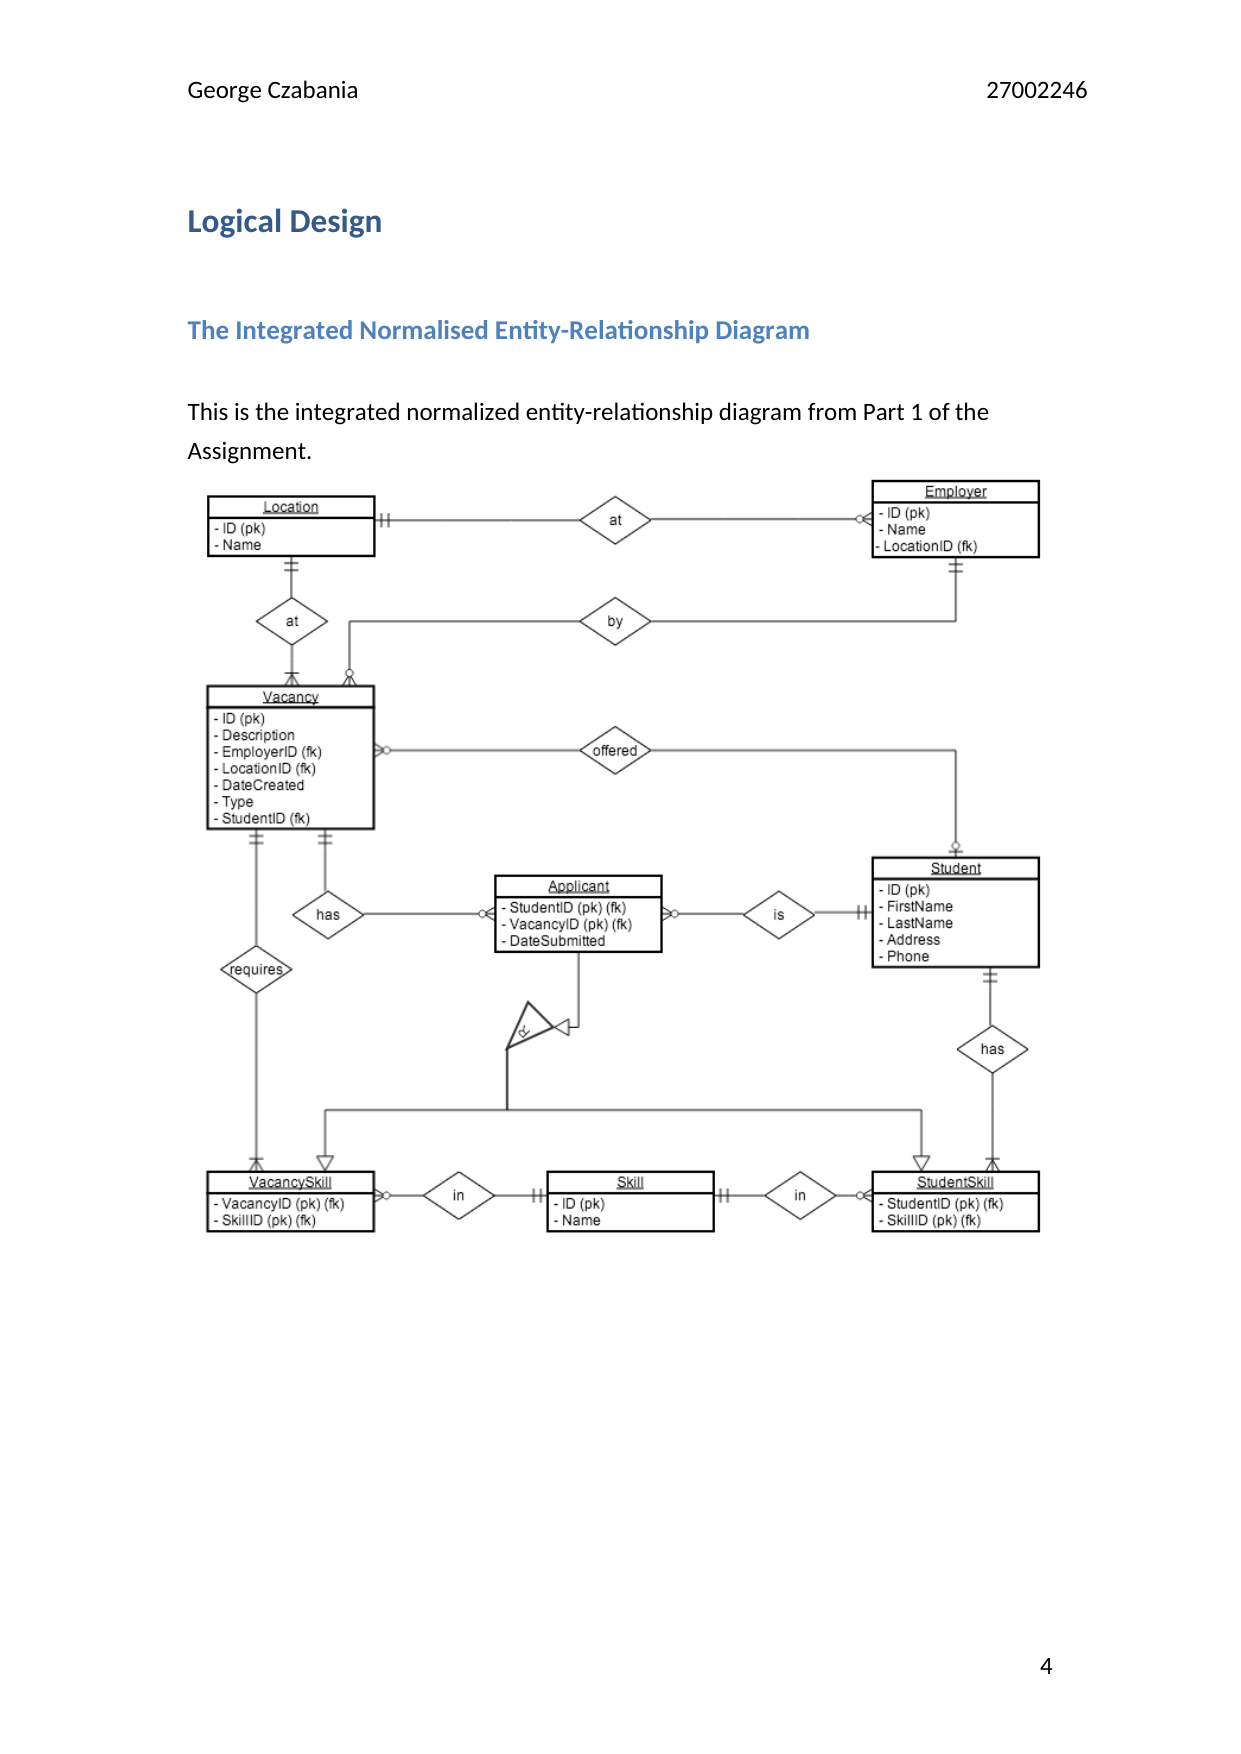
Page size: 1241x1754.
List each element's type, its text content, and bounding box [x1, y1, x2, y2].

subtitle Logical Design [187, 200, 1053, 241]
subtitle The Integrated Normalised Entity-Relationship Diagram [187, 313, 1053, 346]
text This is the integrated normalized entity-relationship diagram from Part 1 of the Assignment. [187, 396, 1053, 466]
picture [187, 475, 1052, 1248]
